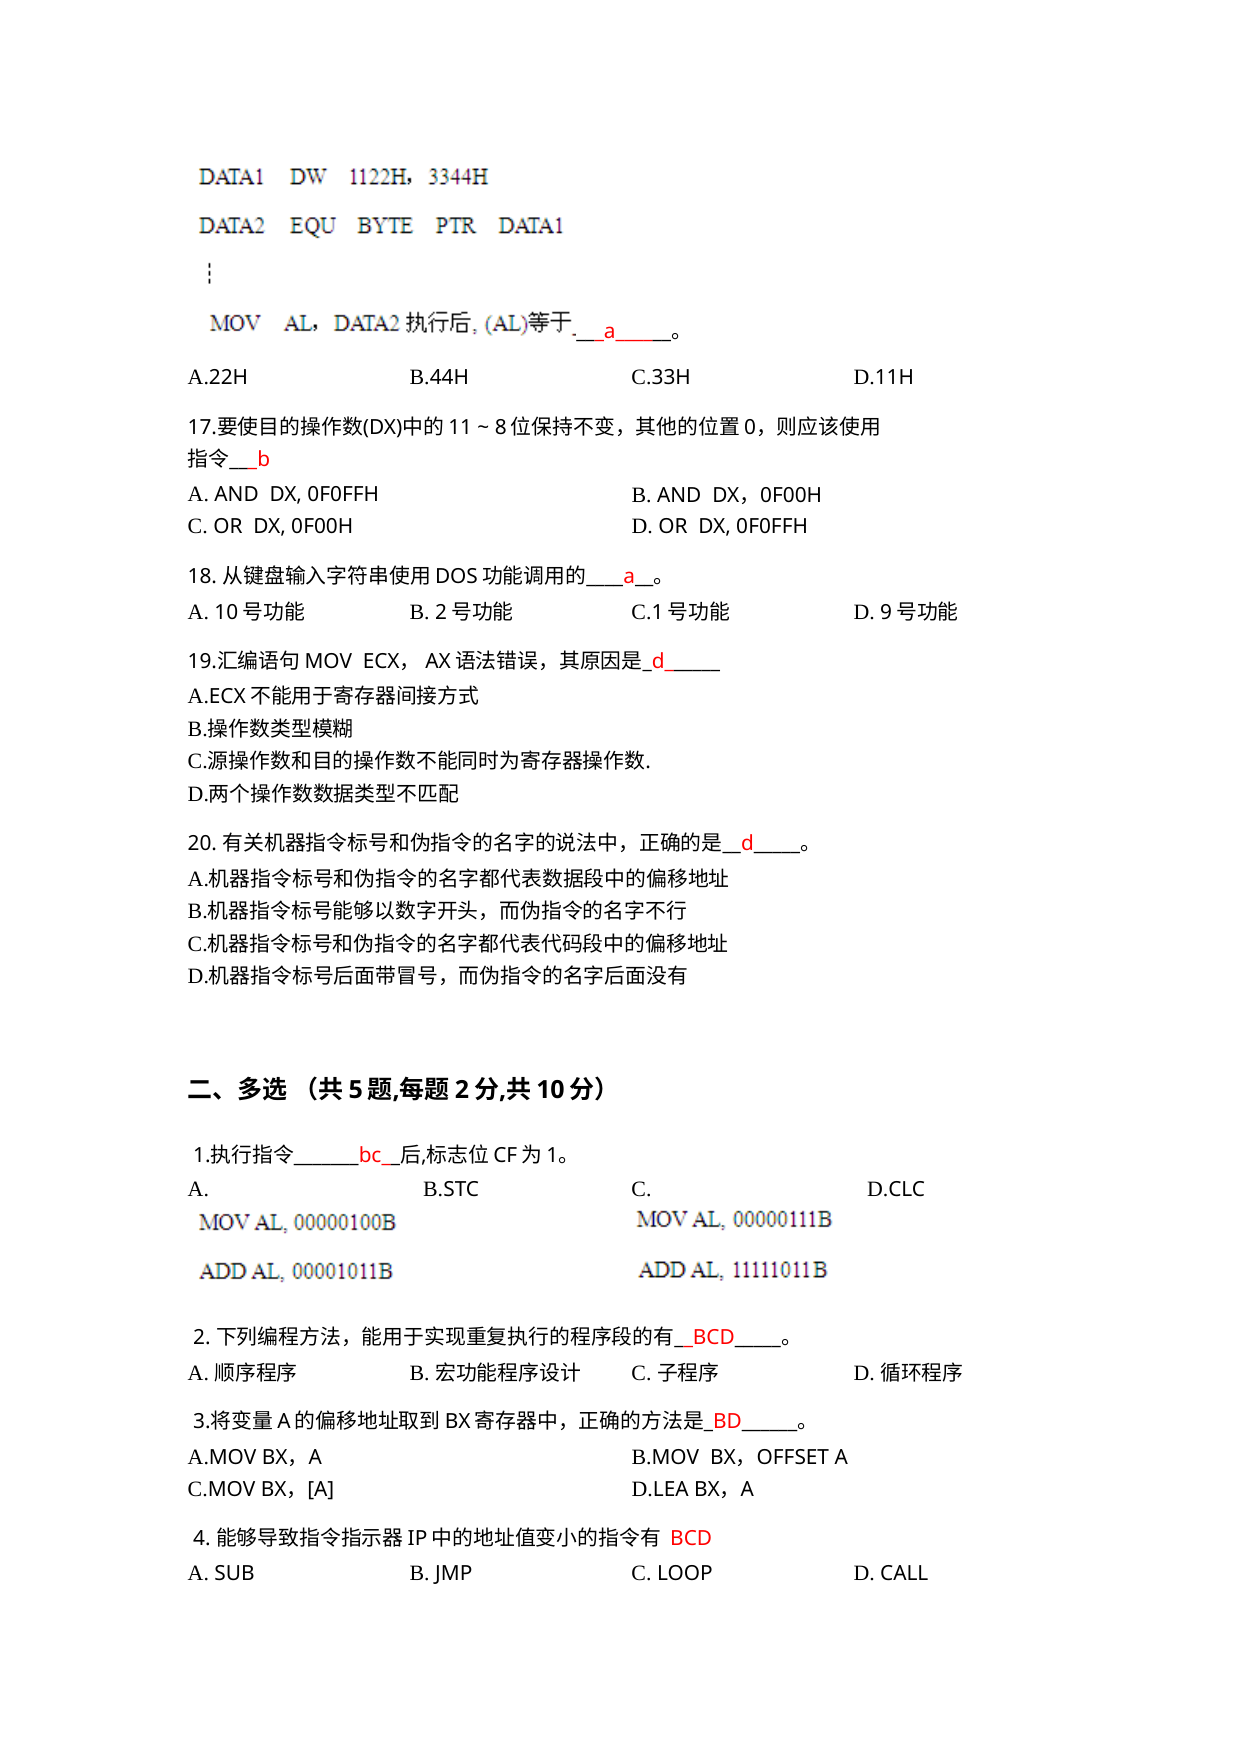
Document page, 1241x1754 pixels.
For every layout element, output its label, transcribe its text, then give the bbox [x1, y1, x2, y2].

table_header C. 子程序 [620, 1355, 842, 1387]
table_header B.44H [398, 360, 620, 393]
table_header B. AND DX，0F00H [620, 477, 1064, 510]
text C.机器指令标号和伪指令的名字都代表代码段中的偏移地址 [187, 926, 1053, 958]
table_header C.33H [620, 360, 842, 393]
text B.机器指令标号能够以数字开头，而伪指令的名字不行 [187, 893, 1053, 926]
table_header C. LOOP [620, 1556, 842, 1588]
table_header C. [620, 1173, 856, 1303]
text 18. 从键盘输入字符串使用DOS功能调用的____a__。 [187, 558, 1053, 591]
table_cell C. OR DX, 0F00H [176, 510, 620, 542]
table_header B.STC [412, 1173, 620, 1303]
table_header D. 循环程序 [842, 1355, 1064, 1387]
text 20. 有关机器指令标号和伪指令的名字的说法中，正确的是__d_____。 [187, 825, 1053, 857]
table_header D. CALL [842, 1556, 1064, 1588]
text 2. 下列编程方法，能用于实现重复执行的程序段的有__BCD_____。 [187, 1319, 1053, 1351]
picture [187, 1205, 401, 1287]
table_cell C.MOV BX，[A] [176, 1472, 620, 1504]
table_header A.22H [176, 360, 398, 393]
table_header A. 10号功能 [176, 594, 398, 627]
text 19.汇编语句MOV ECX， AX语法错误，其原因是_d______ [187, 643, 1053, 675]
text 1.执行指令_______bc__后,标志位CF为1。 [187, 1137, 1053, 1169]
table_header A.MOV BX，A [176, 1439, 620, 1472]
text D.两个操作数数据类型不匹配 [187, 776, 1053, 809]
text C.源操作数和目的操作数不能同时为寄存器操作数. [187, 744, 1053, 776]
table_header B. JMP [398, 1556, 620, 1588]
text A.ECX不能用于寄存器间接方式 [187, 679, 1053, 711]
picture [187, 162, 576, 339]
table_header A. SUB [176, 1556, 398, 1588]
text 指令___b [187, 441, 1053, 474]
table_cell D. OR DX, 0F0FFH [620, 510, 1064, 542]
table_cell D.LEA BX，A [620, 1472, 1064, 1504]
text D.机器指令标号后面带冒号，而伪指令的名字后面没有 [187, 958, 1053, 991]
table_header B. 2号功能 [398, 594, 620, 627]
text 二、多选 （共5题,每题2分,共10分） [187, 1056, 1053, 1121]
table_header B.MOV BX，OFFSET A [620, 1439, 1064, 1472]
table_header D.11H [842, 360, 1064, 393]
table_header C.1号功能 [620, 594, 842, 627]
text B.操作数类型模糊 [187, 711, 1053, 744]
text A.机器指令标号和伪指令的名字都代表数据段中的偏移地址 [187, 861, 1053, 893]
table_header A. AND DX, 0F0FFH [176, 477, 620, 510]
table_header B. 宏功能程序设计 [398, 1355, 620, 1387]
picture [631, 1205, 845, 1284]
table_header A. 顺序程序 [176, 1355, 398, 1387]
text 17.要使目的操作数(DX)中的11 ~ 8位保持不变，其他的位置0，则应该使用 [187, 409, 1053, 441]
table_header A. [176, 1173, 412, 1303]
table_header D. 9号功能 [842, 594, 1064, 627]
text 4. 能够导致指令指示器IP中的地址值变小的指令有 BCD [187, 1520, 1053, 1553]
text 3.将变量A的偏移地址取到BX寄存器中，正确的方法是_BD______。 [187, 1403, 1053, 1436]
table_header D.CLC [856, 1173, 1064, 1303]
